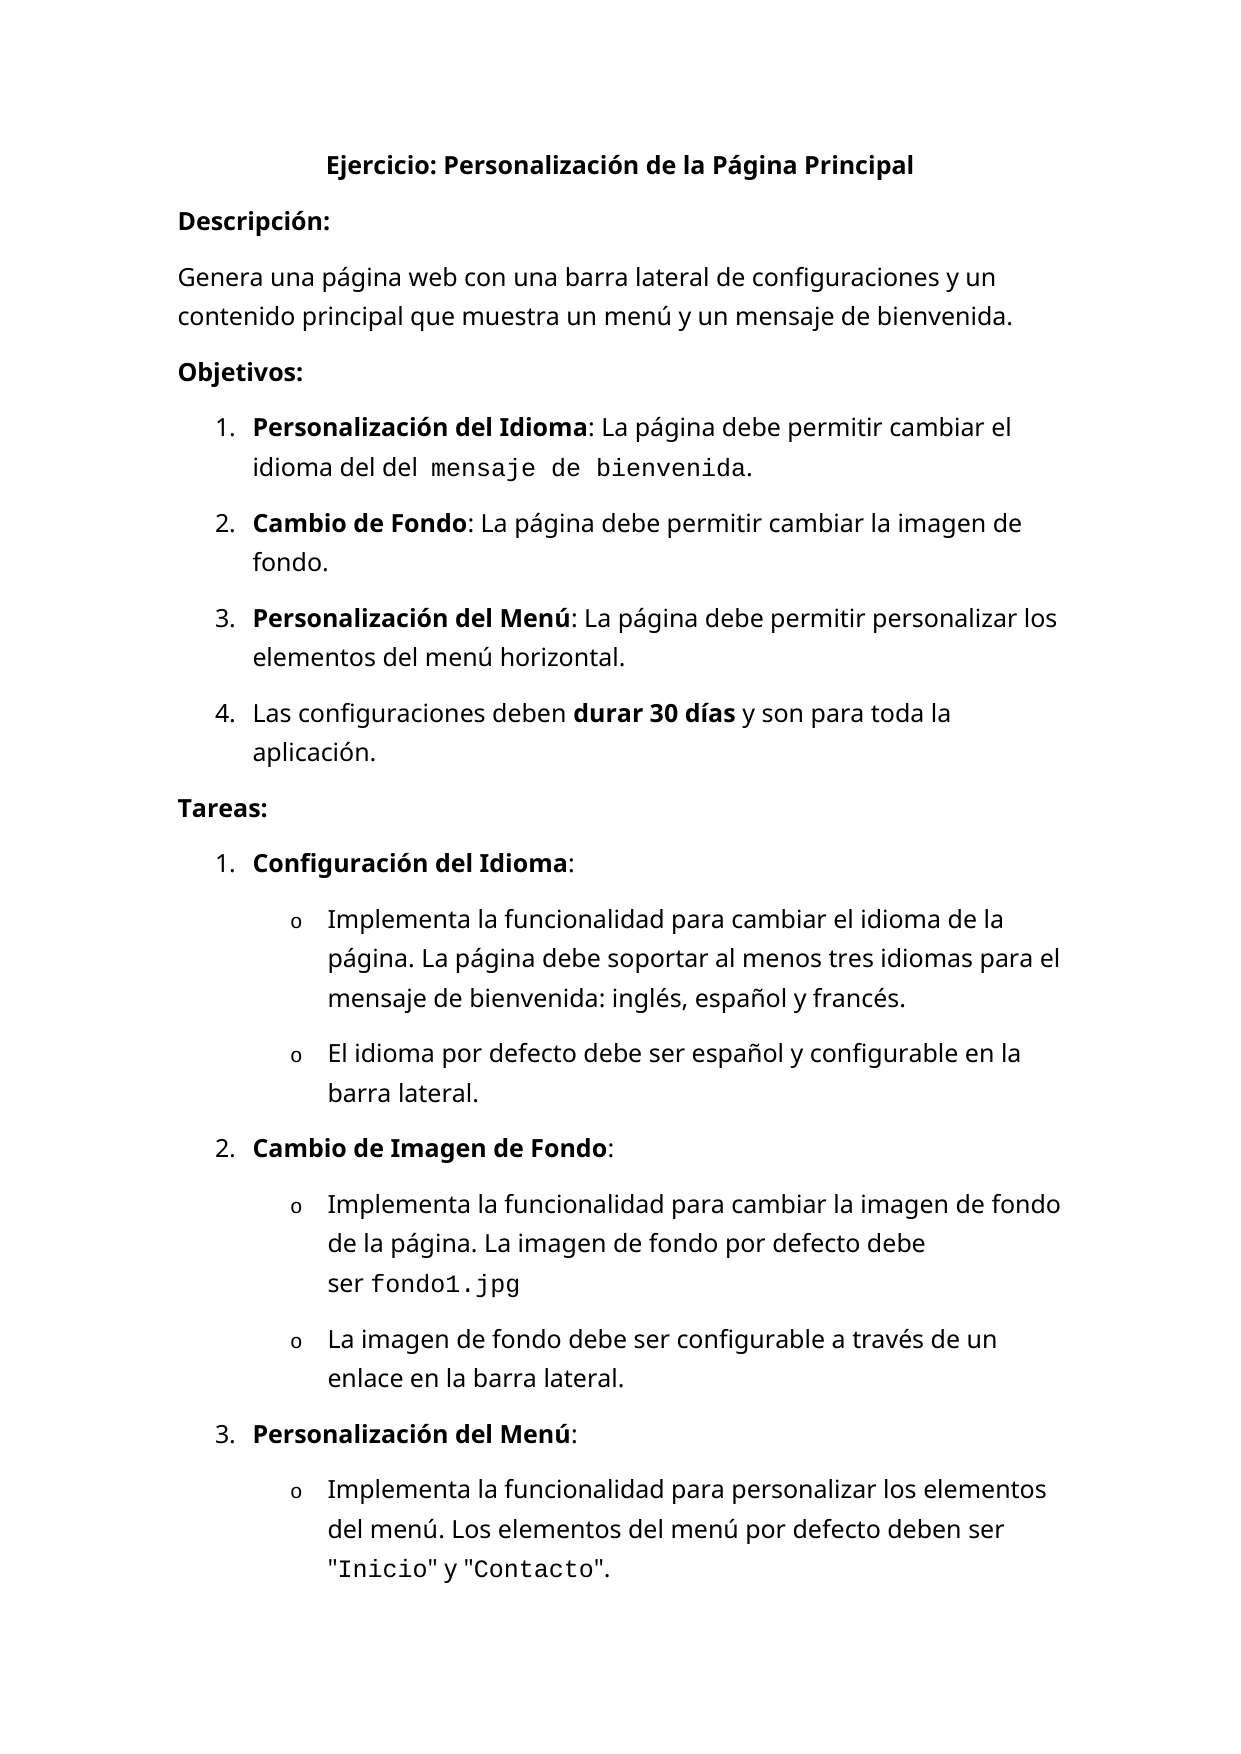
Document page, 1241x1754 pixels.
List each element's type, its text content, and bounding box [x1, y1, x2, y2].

list Implementa la funcionalidad para cambiar la imagen de fondo de la página. La imagen de fondo por defecto debe ser fondo1.jpg [290, 1187, 1063, 1299]
text Ejercicio: Personalización de la Página Principal [177, 148, 1063, 182]
list Cambio de Imagen de Fondo: [215, 1131, 1063, 1165]
list Las configuraciones deben durar 30 días y son para toda la aplicación. [215, 695, 1063, 768]
list Implementa la funcionalidad para cambiar el idioma de la página. La página debe soportar al menos tres idiomas para el mensaje de bienvenida: inglés, español y francés. [290, 902, 1063, 1014]
list Personalización del Idioma: La página debe permitir cambiar el idioma del del mensaje de bienvenida. [215, 410, 1063, 483]
text Descripción: [177, 203, 1063, 237]
text Genera una página web con una barra lateral de configuraciones y un contenido principal que muestra un menú y un mensaje de bienvenida. [177, 259, 1063, 332]
text Objetivos: [177, 354, 1063, 388]
list Configuración del Idioma: [215, 846, 1063, 880]
list Personalización del Menú: [215, 1416, 1063, 1450]
list Implementa la funcionalidad para personalizar los elementos del menú. Los elementos del menú por defecto deben ser "Inicio" y "Contacto". [290, 1472, 1063, 1585]
list Cambio de Fondo: La página debe permitir cambiar la imagen de fondo. [215, 505, 1063, 578]
list El idioma por defecto debe ser español y configurable en la barra lateral. [290, 1036, 1063, 1109]
list Personalización del Menú: La página debe permitir personalizar los elementos del menú horizontal. [215, 600, 1063, 673]
text Tareas: [177, 790, 1063, 824]
list La imagen de fondo debe ser configurable a través de un enlace en la barra lateral. [290, 1321, 1063, 1394]
